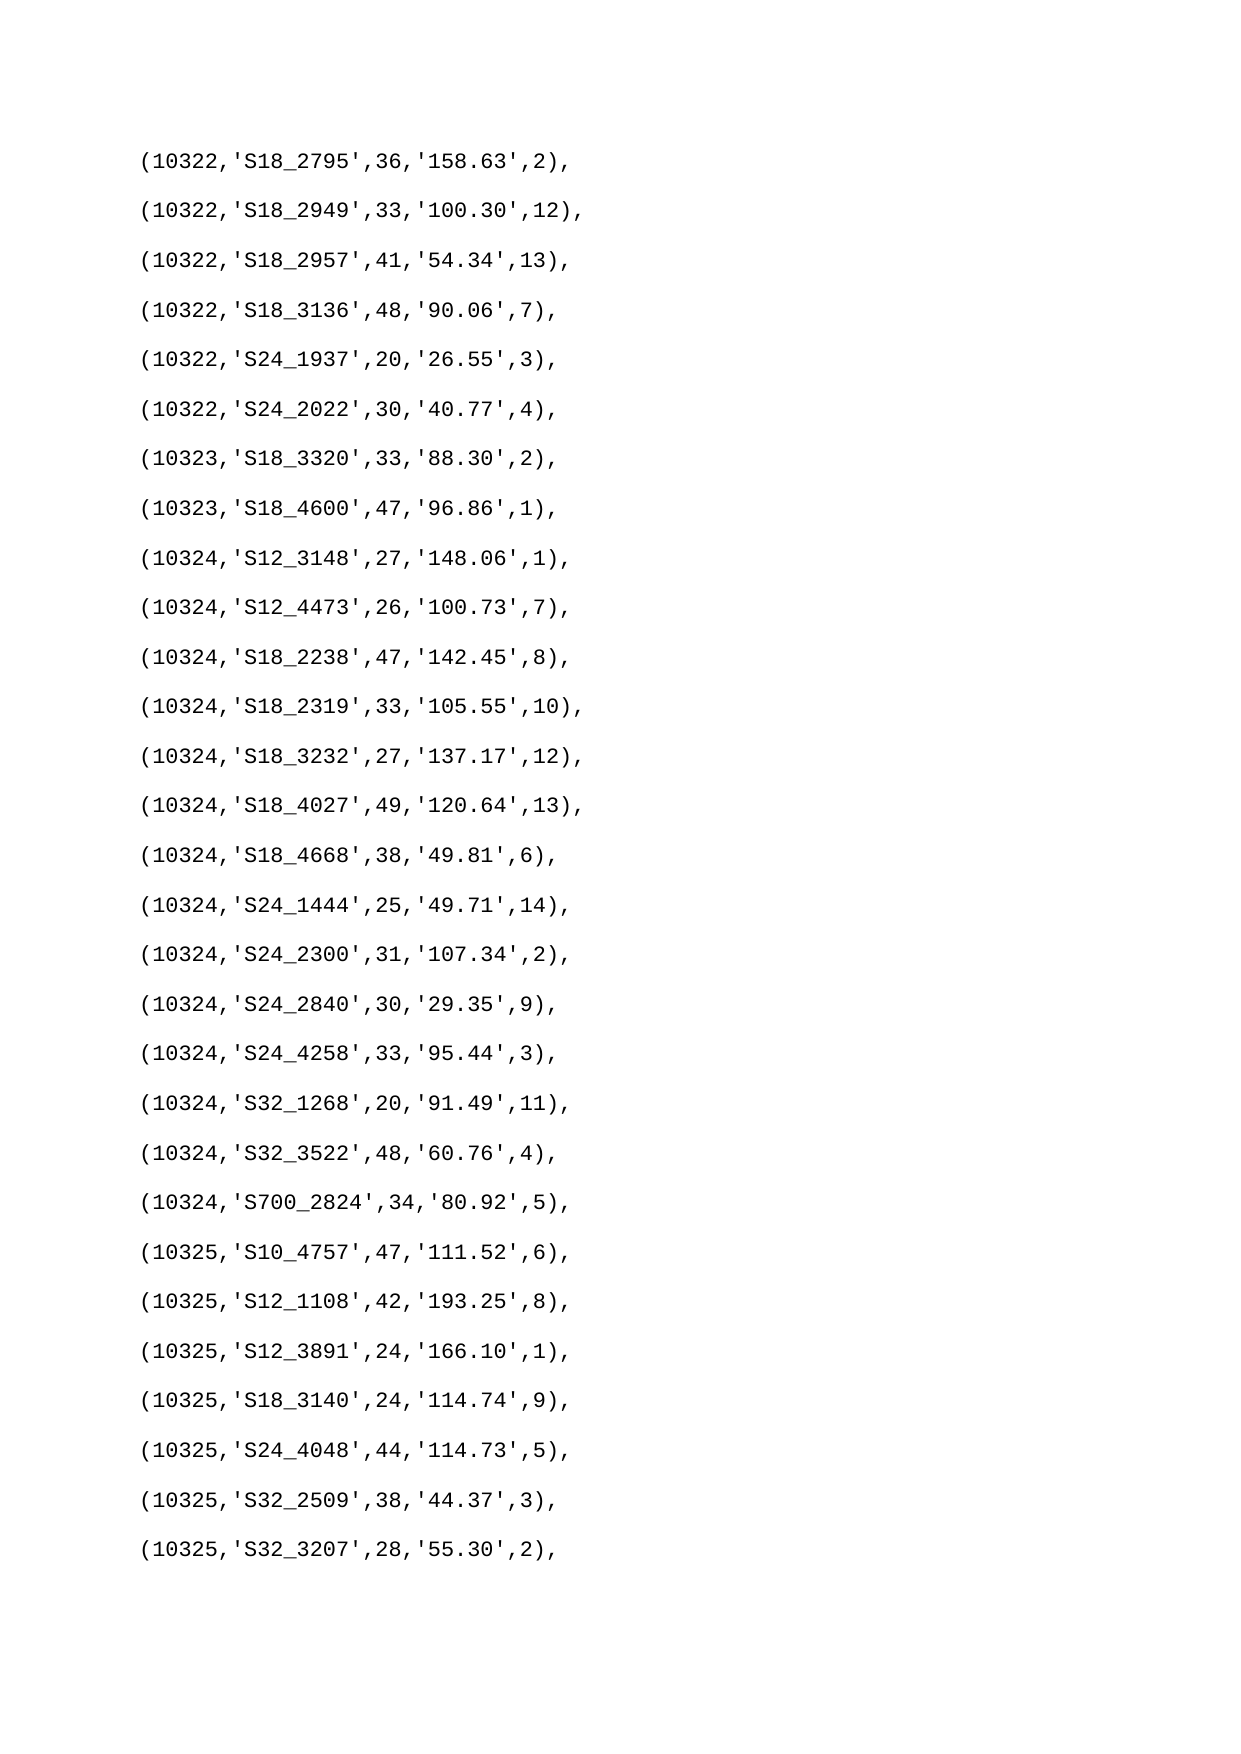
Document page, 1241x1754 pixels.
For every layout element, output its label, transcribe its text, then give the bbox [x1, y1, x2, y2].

text (10323,'S18_4600',47,'96.86',1), [139, 497, 1101, 522]
text (10324,'S32_1268',20,'91.49',11), [139, 1092, 1101, 1117]
text (10324,'S24_2300',31,'107.34',2), [139, 943, 1101, 968]
text (10324,'S18_4668',38,'49.81',6), [139, 844, 1101, 869]
text (10324,'S24_2840',30,'29.35',9), [139, 993, 1101, 1018]
text (10324,'S18_2238',47,'142.45',8), [139, 646, 1101, 671]
text (10325,'S32_2509',38,'44.37',3), [139, 1489, 1101, 1513]
text (10322,'S18_2957',41,'54.34',13), [139, 249, 1101, 274]
text (10322,'S24_2022',30,'40.77',4), [139, 398, 1101, 423]
text (10322,'S18_3136',48,'90.06',7), [139, 299, 1101, 323]
text (10324,'S12_4473',26,'100.73',7), [139, 596, 1101, 621]
text (10324,'S18_2319',33,'105.55',10), [139, 695, 1101, 720]
text (10325,'S32_3207',28,'55.30',2), [139, 1538, 1101, 1563]
text (10324,'S32_3522',48,'60.76',4), [139, 1142, 1101, 1166]
text (10325,'S10_4757',47,'111.52',6), [139, 1241, 1101, 1266]
text (10324,'S24_1444',25,'49.71',14), [139, 894, 1101, 918]
text (10325,'S12_3891',24,'166.10',1), [139, 1340, 1101, 1365]
text (10325,'S24_4048',44,'114.73',5), [139, 1439, 1101, 1464]
text (10324,'S700_2824',34,'80.92',5), [139, 1191, 1101, 1216]
text (10324,'S12_3148',27,'148.06',1), [139, 547, 1101, 571]
text (10322,'S24_1937',20,'26.55',3), [139, 348, 1101, 373]
text (10324,'S24_4258',33,'95.44',3), [139, 1042, 1101, 1067]
text (10325,'S18_3140',24,'114.74',9), [139, 1389, 1101, 1414]
text (10324,'S18_4027',49,'120.64',13), [139, 794, 1101, 819]
text (10324,'S18_3232',27,'137.17',12), [139, 745, 1101, 770]
text (10325,'S12_1108',42,'193.25',8), [139, 1290, 1101, 1315]
text (10322,'S18_2949',33,'100.30',12), [139, 199, 1101, 224]
text (10322,'S18_2795',36,'158.63',2), [139, 150, 1101, 175]
text (10323,'S18_3320',33,'88.30',2), [139, 447, 1101, 472]
